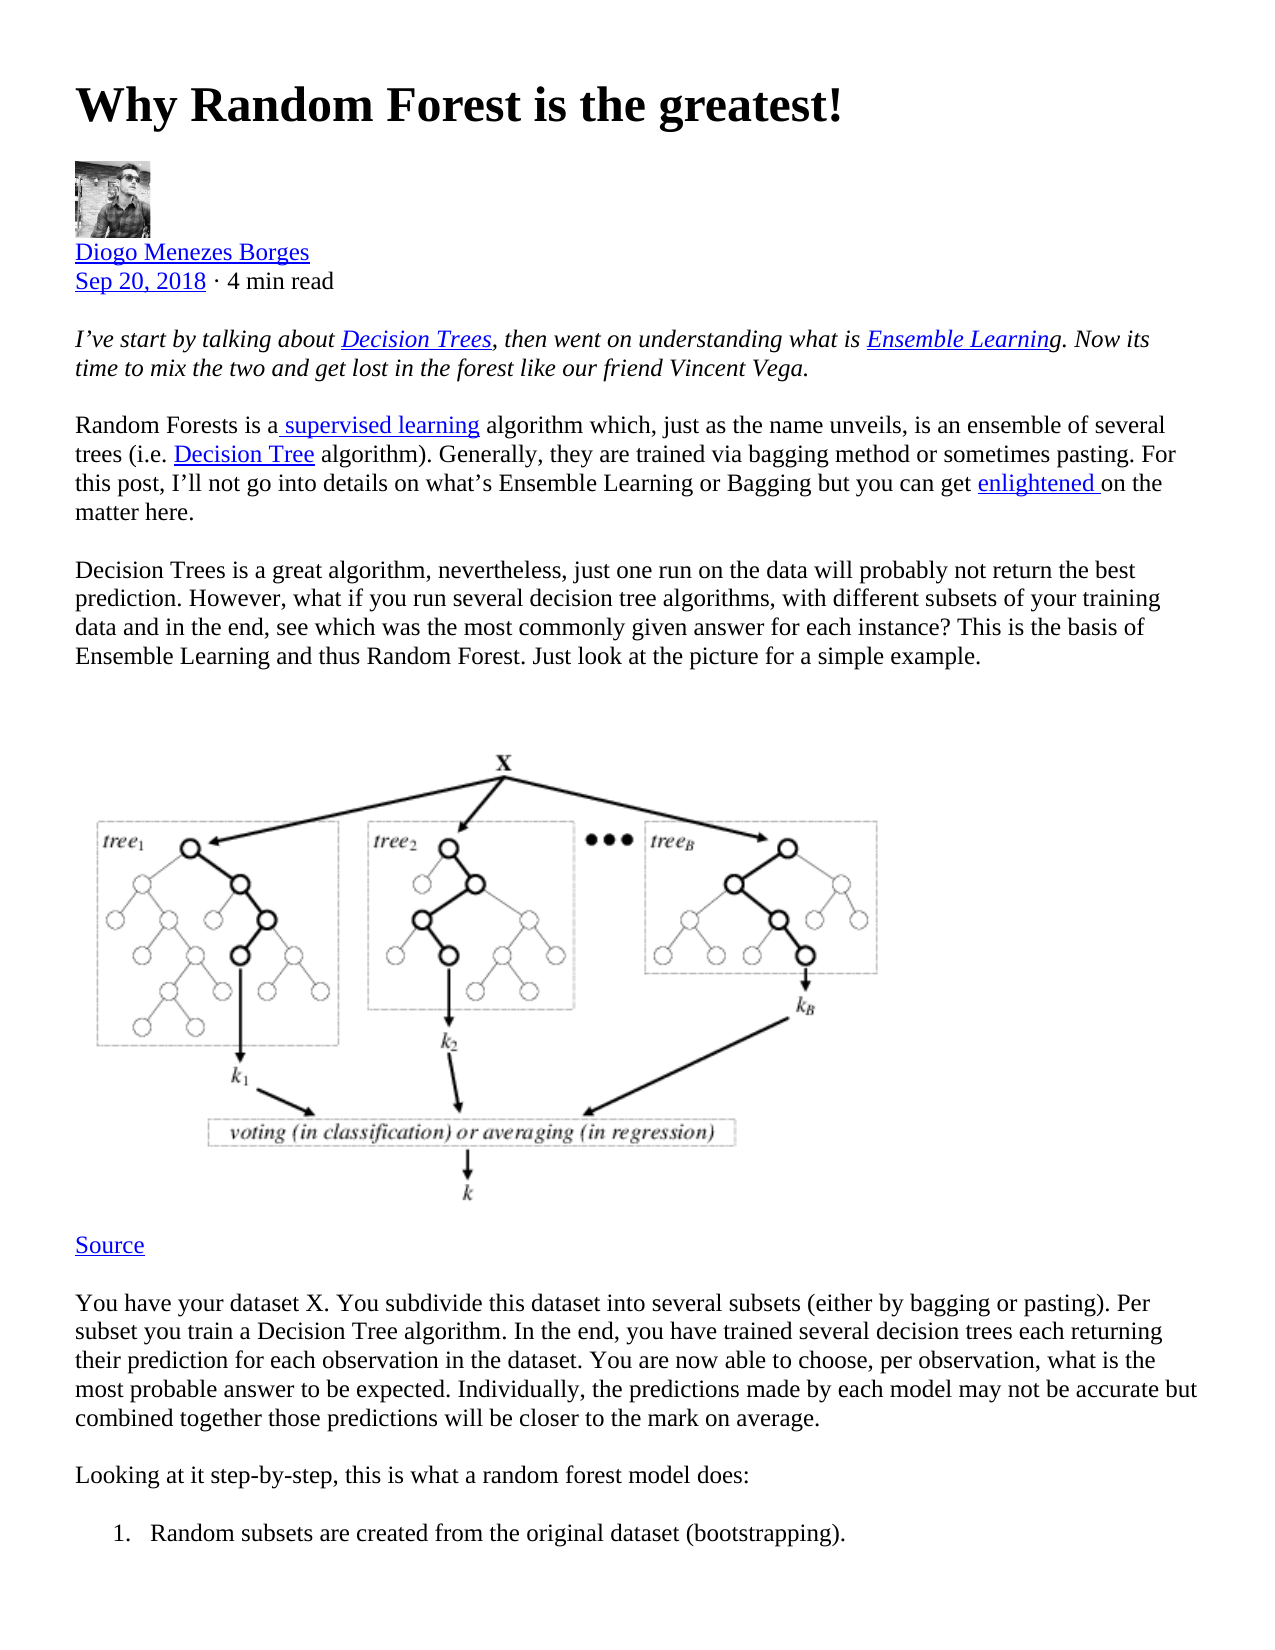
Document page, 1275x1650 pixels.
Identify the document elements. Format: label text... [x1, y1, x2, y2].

text You have your dataset X. You subdivide this dataset into several subsets (either by bagging or pasting). Per subset you train a Decision Tree algorithm. In the end, you have trained several decision trees each returning their prediction for each observation in the dataset. You are now able to choose, per observation, what is the most probable answer to be expected. Individually, the predictions made by each model may not be accurate but combined together those predictions will be closer to the mark on average. [75, 1288, 1200, 1431]
list Random subsets are created from the original dataset (bootstrapping). [112, 1518, 1200, 1547]
text Why Random Forest is the greatest! [75, 75, 1200, 132]
text Looking at it step-by-step, this is what a random forest model does: [75, 1461, 1200, 1489]
text Source [75, 1230, 1200, 1258]
text Sep 20, 2018 · 4 min read [75, 266, 1200, 295]
text Decision Trees is a great algorithm, nevertheless, just one run on the data will probably not return the best prediction. However, what if you run several decision tree algorithms, with different subsets of your training data and in the end, see which was the most commonly given answer for each instance? This is the basis of Ensemble Learning and thus Random Forest. Just look at the picture for a simple example. [75, 555, 1200, 670]
text I’ve start by talking about Decision Trees, then went on understanding what is Ensemble Learning. Now its time to mix the two and get lost in the forest like our friend Vincent Vega. [75, 324, 1200, 381]
text Random Forests is a supervised learning algorithm which, just as the name unveils, is an ensemble of several trees (i.e. Decision Tree algorithm). Generally, they are trained via bagging method or sometimes pasting. For this post, I’ll not go into details on what’s Ensemble Learning or Bagging but you can get enlightened on the matter here. [75, 411, 1200, 526]
text Diogo Menezes Borges [75, 237, 1200, 266]
picture [75, 727, 905, 1230]
picture [75, 161, 151, 238]
